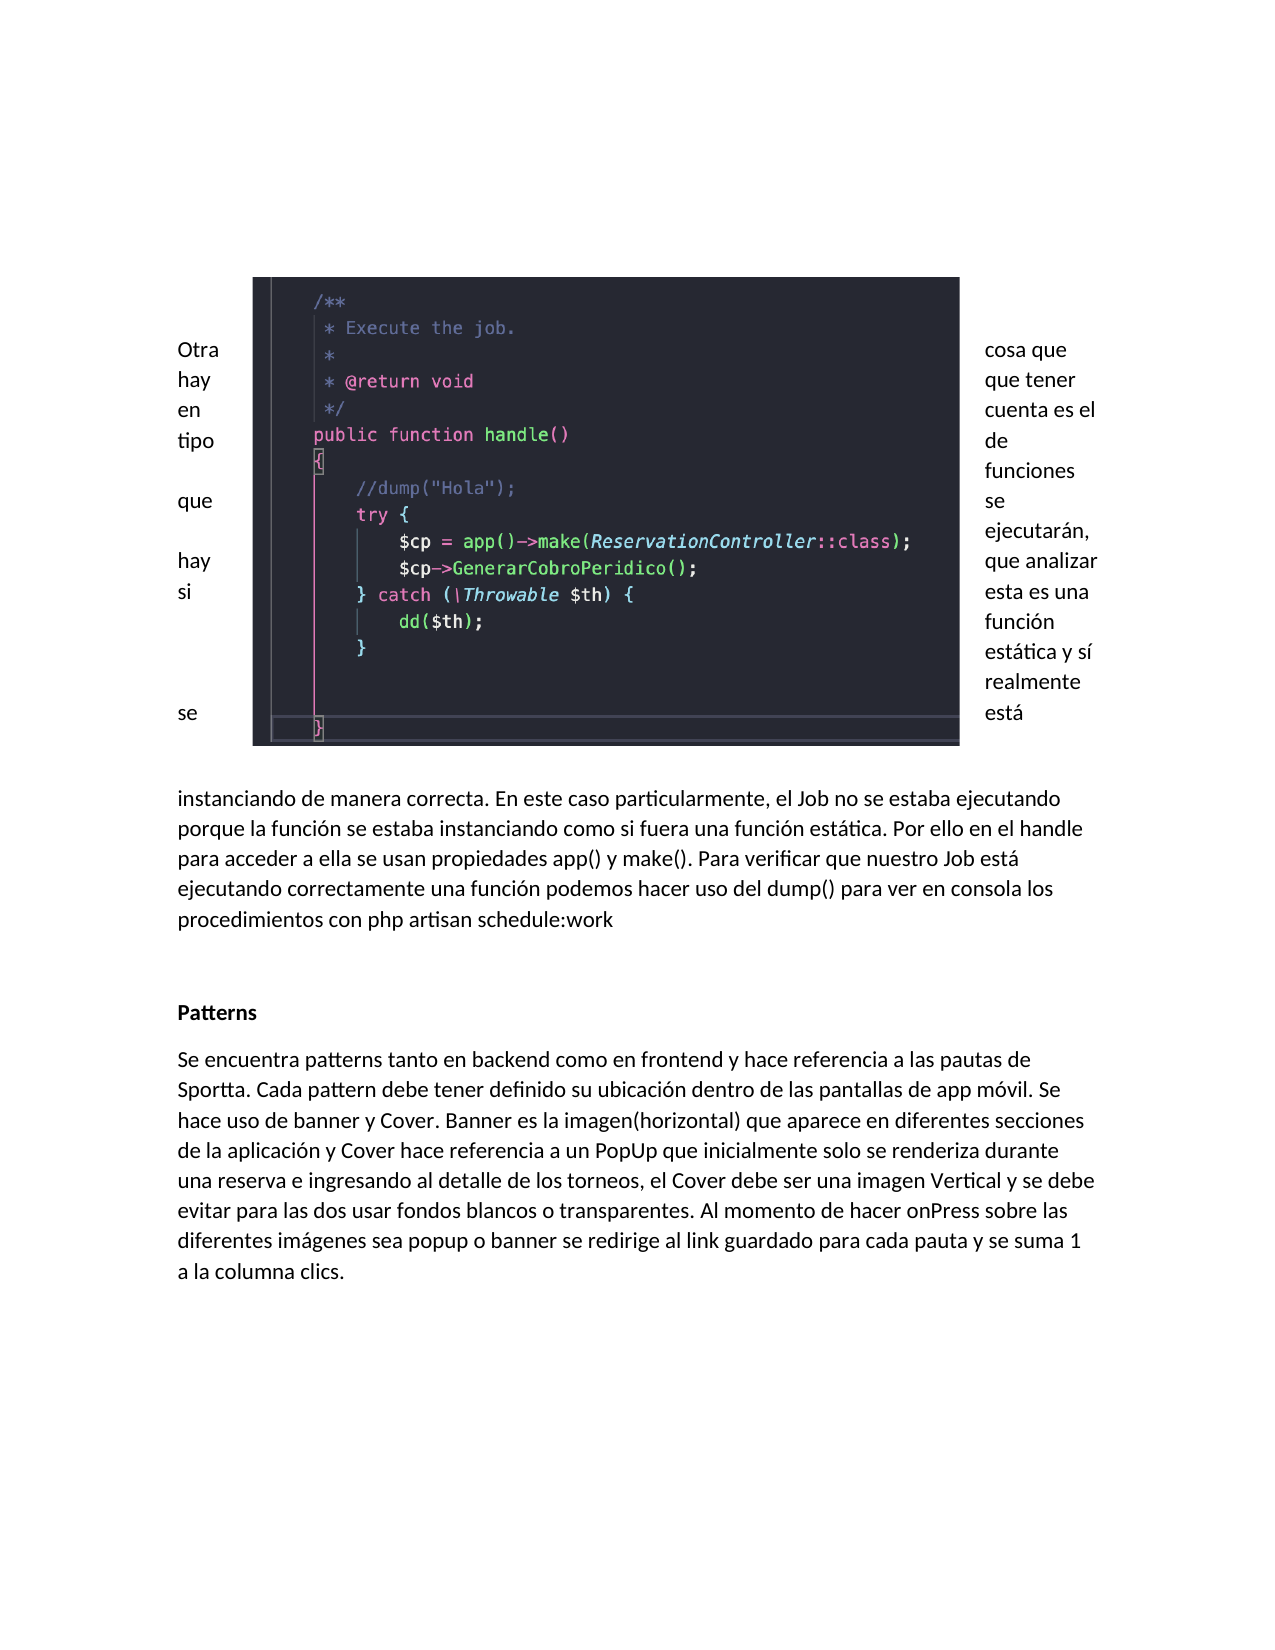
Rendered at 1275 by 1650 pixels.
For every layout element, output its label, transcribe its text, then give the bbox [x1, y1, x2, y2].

picture [251, 277, 960, 746]
text Patterns [177, 998, 1098, 1026]
text Se encuentra patterns tanto en backend como en frontend y hace referencia a las pautas de Sportta. Cada pattern debe tener definido su ubicación dentro de las pantallas de app móvil. Se hace uso de banner y Cover. Banner es la imagen(horizontal) que aparece en diferentes secciones de la aplicación y Cover hace referencia a un PopUp que inicialmente solo se renderiza durante una reserva e ingresando al detalle de los torneos, el Cover debe ser una imagen Vertical y se debe evitar para las dos usar fondos blancos o transparentes. Al momento de hacer onPress sobre las diferentes imágenes sea popup o banner se redirige al link guardado para cada pauta y se suma 1 a la columna clics. [177, 1045, 1098, 1285]
